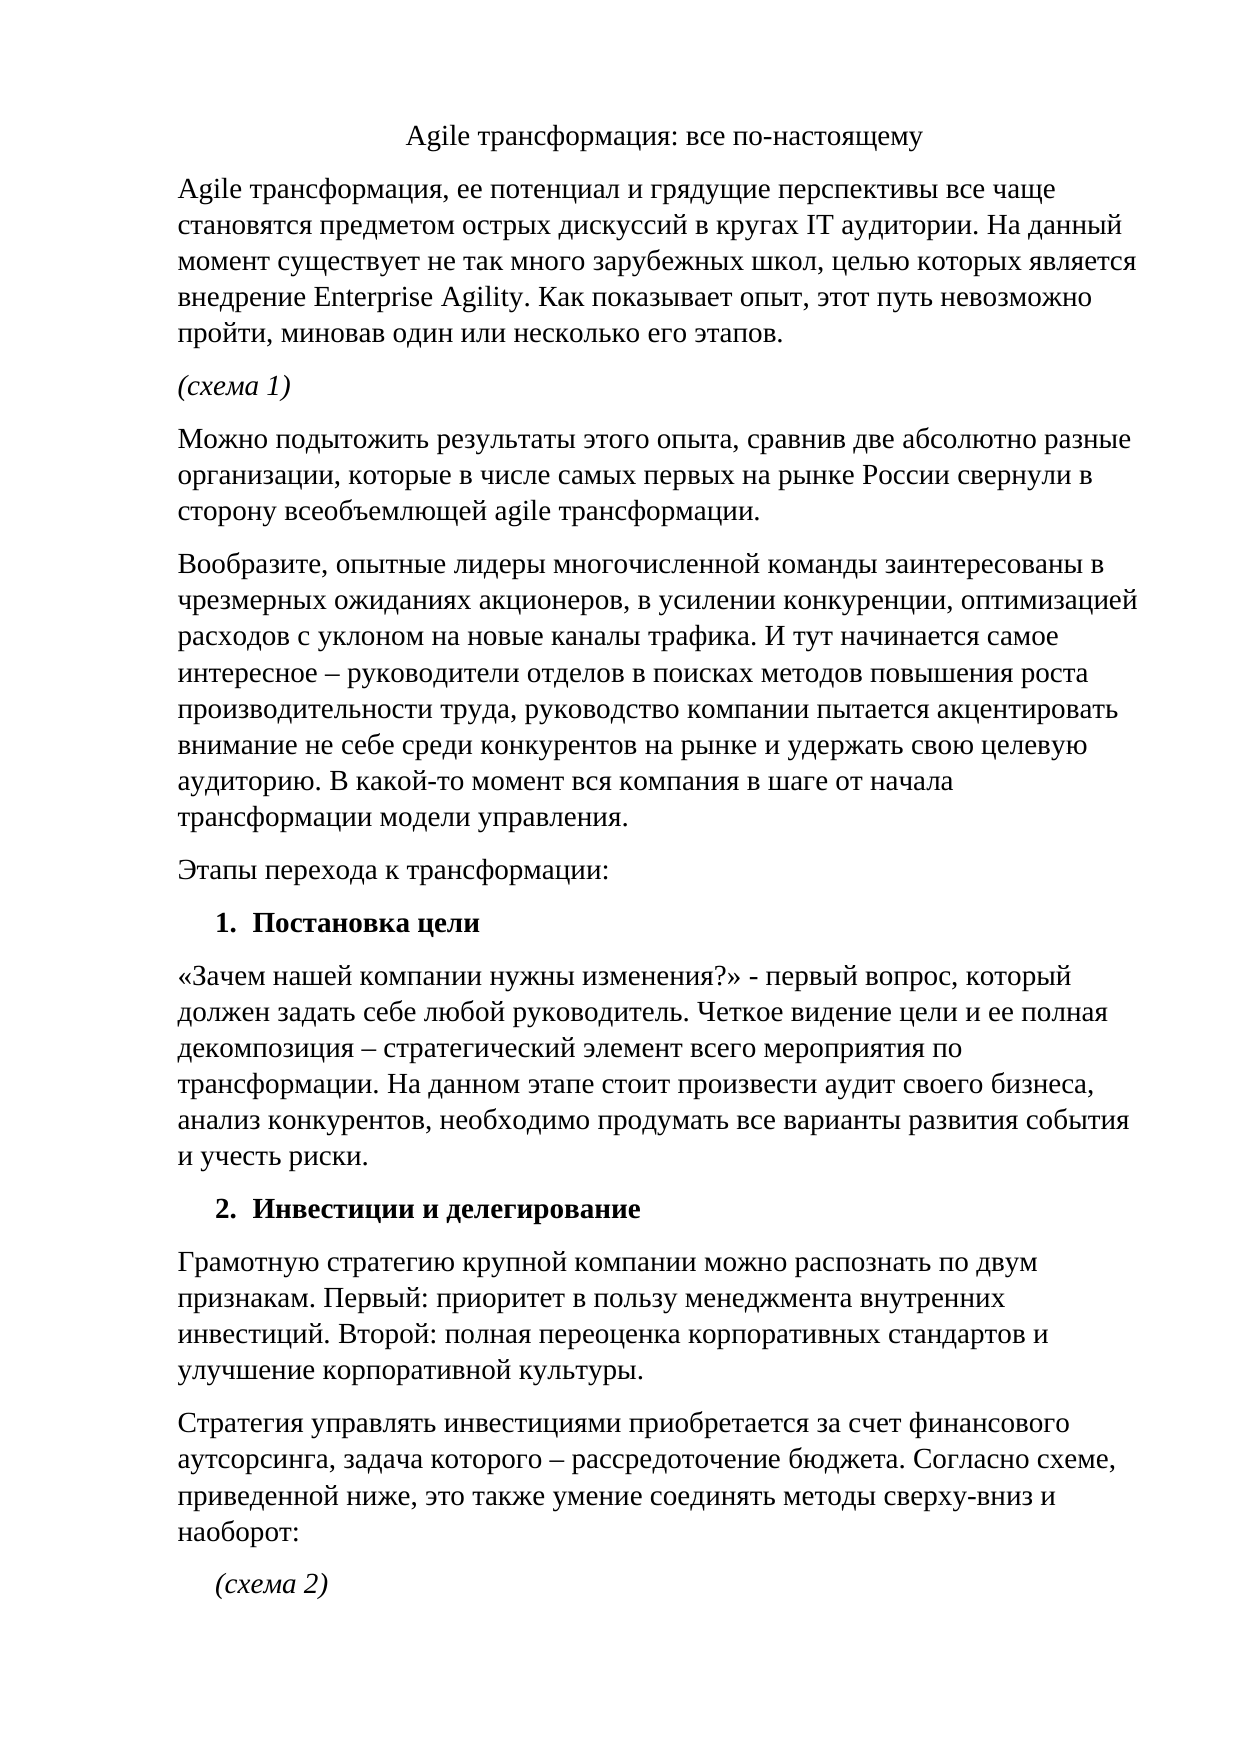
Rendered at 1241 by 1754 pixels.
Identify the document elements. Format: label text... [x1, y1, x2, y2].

text (схема 1) [177, 368, 1152, 402]
text Грамотную стратегию крупной компании можно распознать по двум признакам. Первый: приоритет в пользу менеджмента внутренних инвестиций. Второй: полная переоценка корпоративных стандартов и улучшение корпоративной культуры. [177, 1244, 1152, 1386]
list Инвестиции и делегирование [215, 1191, 1152, 1225]
text Agile трансформация, ее потенциал и грядущие перспективы все чаще становятся предметом острых дискуссий в кругах IT аудитории. На данный момент существует не так много зарубежных школ, целью которых является внедрение Enterprise Agility. Как показывает опыт, этот путь невозможно пройти, миновав один или несколько его этапов. [177, 171, 1152, 349]
list Постановка цели [215, 905, 1152, 938]
text «Зачем нашей компании нужны изменения?» - первый вопрос, который должен задать себе любой руководитель. Четкое видение цели и ее полная декомпозиция – стратегический элемент всего мероприятия по трансформации. На данном этапе стоит произвести аудит своего бизнеса, анализ конкурентов, необходимо продумать все варианты развития события и учесть риски. [177, 958, 1152, 1172]
text (схема 2) [215, 1567, 1152, 1600]
text Стратегия управлять инвестициями приобретается за счет финансового аутсорсинга, задача которого – рассредоточение бюджета. Согласно схеме, приведенной ниже, это также умение соединять методы сверху-вниз и наоборот: [177, 1405, 1152, 1547]
text Agile трансформация: все по-настоящему [177, 118, 1152, 152]
text Этапы перехода к трансформации: [177, 852, 1152, 886]
text Можно подытожить результаты этого опыта, сравнив две абсолютно разные организации, которые в числе самых первых на рынке России свернули в сторону всеобъемлющей agile трансформации. [177, 421, 1152, 527]
text Вообразите, опытные лидеры многочисленной команды заинтересованы в чрезмерных ожиданиях акционеров, в усилении конкуренции, оптимизацией расходов с уклоном на новые каналы трафика. И тут начинается самое интересное – руководители отделов в поисках методов повышения роста производительности труда, руководство компании пытается акцентировать внимание не себе среди конкурентов на рынке и удержать свою целевую аудиторию. В какой-то момент вся компания в шаге от начала трансформации модели управления. [177, 546, 1152, 833]
